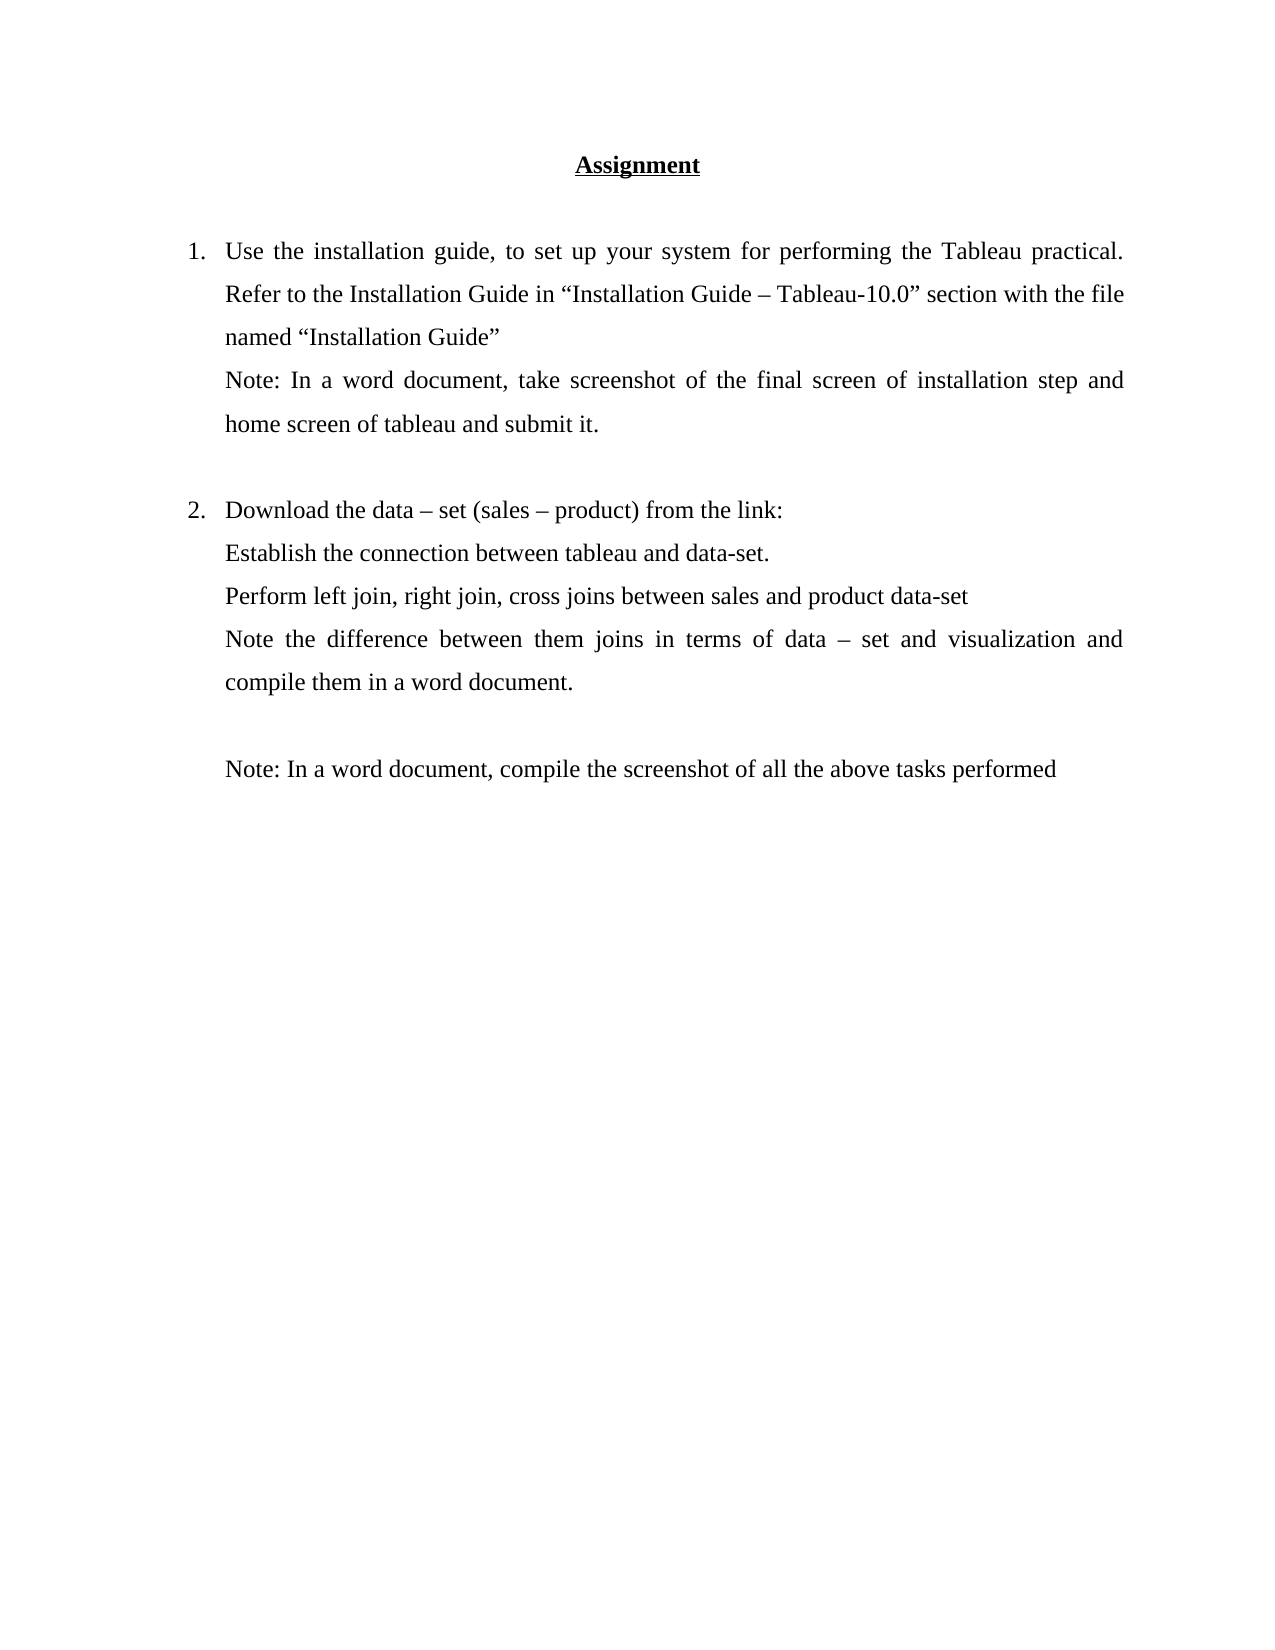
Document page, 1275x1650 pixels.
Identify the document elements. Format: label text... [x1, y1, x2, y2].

text Perform left join, right join, cross joins between sales and product data-set [150, 581, 1125, 610]
text Note: In a word document, compile the screenshot of all the above tasks performed [150, 754, 1125, 782]
text Establish the connection between tableau and data-set. [150, 538, 1125, 567]
list Download the data – set (sales – product) from the link: [187, 495, 1125, 524]
list Use the installation guide, to set up your system for performing the Tableau practical. Refer to the Installation Guide in “Installation Guide – Tableau-10.0” section with the file named “Installation Guide” [187, 236, 1125, 351]
text Assignment [150, 150, 1125, 179]
text Note the difference between them joins in terms of data – set and visualization and compile them in a word document. [225, 624, 1125, 696]
text Note: In a word document, take screenshot of the final screen of installation step and home screen of tableau and submit it. [225, 366, 1125, 437]
